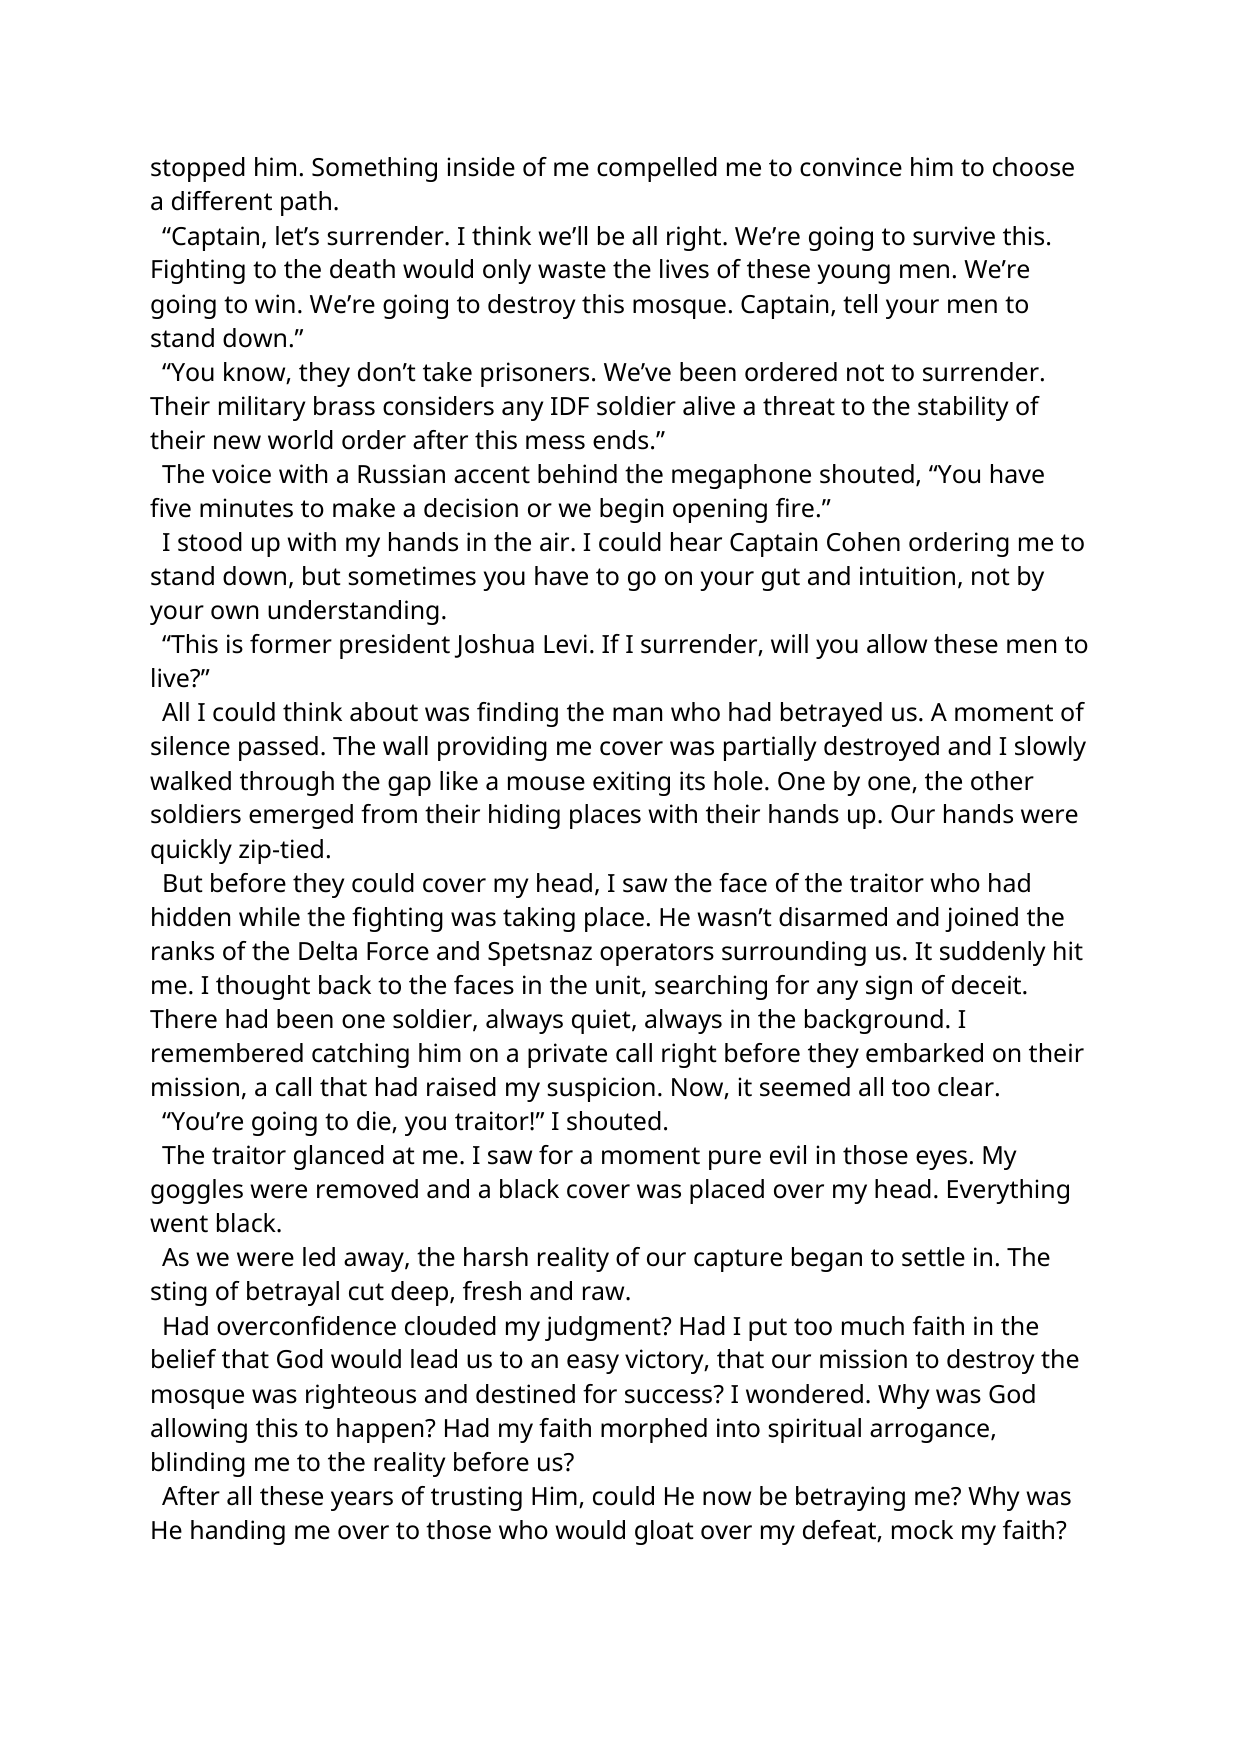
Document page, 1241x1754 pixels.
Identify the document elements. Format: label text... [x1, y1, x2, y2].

text “This is former president Joshua Levi. If I surrender, will you allow these men to live?” [150, 627, 1090, 695]
text As we were led away, the harsh reality of our capture began to settle in. The sting of betrayal cut deep, fresh and raw. [150, 1240, 1090, 1308]
text I stood up with my hands in the air. I could hear Captain Cohen ordering me to stand down, but sometimes you have to go on your gut and intuition, not by your own understanding. [150, 525, 1090, 627]
text “Captain, let’s surrender. I think we’ll be all right. We’re going to survive this. Fighting to the death would only waste the lives of these young men. We’re going to win. We’re going to destroy this mosque. Captain, tell your men to stand down.” [150, 218, 1090, 354]
text The voice with a Russian accent behind the megaphone shouted, “You have five minutes to make a decision or we begin opening fire.” [150, 457, 1090, 525]
text But before they could cover my head, I saw the face of the traitor who had hidden while the fighting was taking place. He wasn’t disarmed and joined the ranks of the Delta Force and Spetsnaz operators surrounding us. It suddenly hit me. I thought back to the faces in the unit, searching for any sign of deceit. There had been one soldier, always quiet, always in the background. I remembered catching him on a private call right before they embarked on their mission, a call that had raised my suspicion. Now, it seemed all too clear. [150, 865, 1090, 1104]
text “You’re going to die, you traitor!” I shouted. [150, 1104, 1090, 1138]
text The traitor glanced at me. I saw for a moment pure evil in those eyes. My goggles were removed and a black cover was placed over my head. Everything went black. [150, 1138, 1090, 1240]
text “You know, they don’t take prisoners. We’ve been ordered not to surrender. Their military brass considers any IDF soldier alive a threat to the stability of their new world order after this mess ends.” [150, 354, 1090, 457]
text Had overconfidence clouded my judgment? Had I put too much faith in the belief that God would lead us to an easy victory, that our mission to destroy the mosque was righteous and destined for success? I wondered. Why was God allowing this to happen? Had my faith morphed into spiritual arrogance, blinding me to the reality before us? [150, 1308, 1090, 1478]
text All I could think about was finding the man who had betrayed us. A moment of silence passed. The wall providing me cover was partially destroyed and I slowly walked through the gap like a mouse exiting its hole. One by one, the other soldiers emerged from their hiding places with their hands up. Our hands were quickly zip-tied. [150, 695, 1090, 865]
